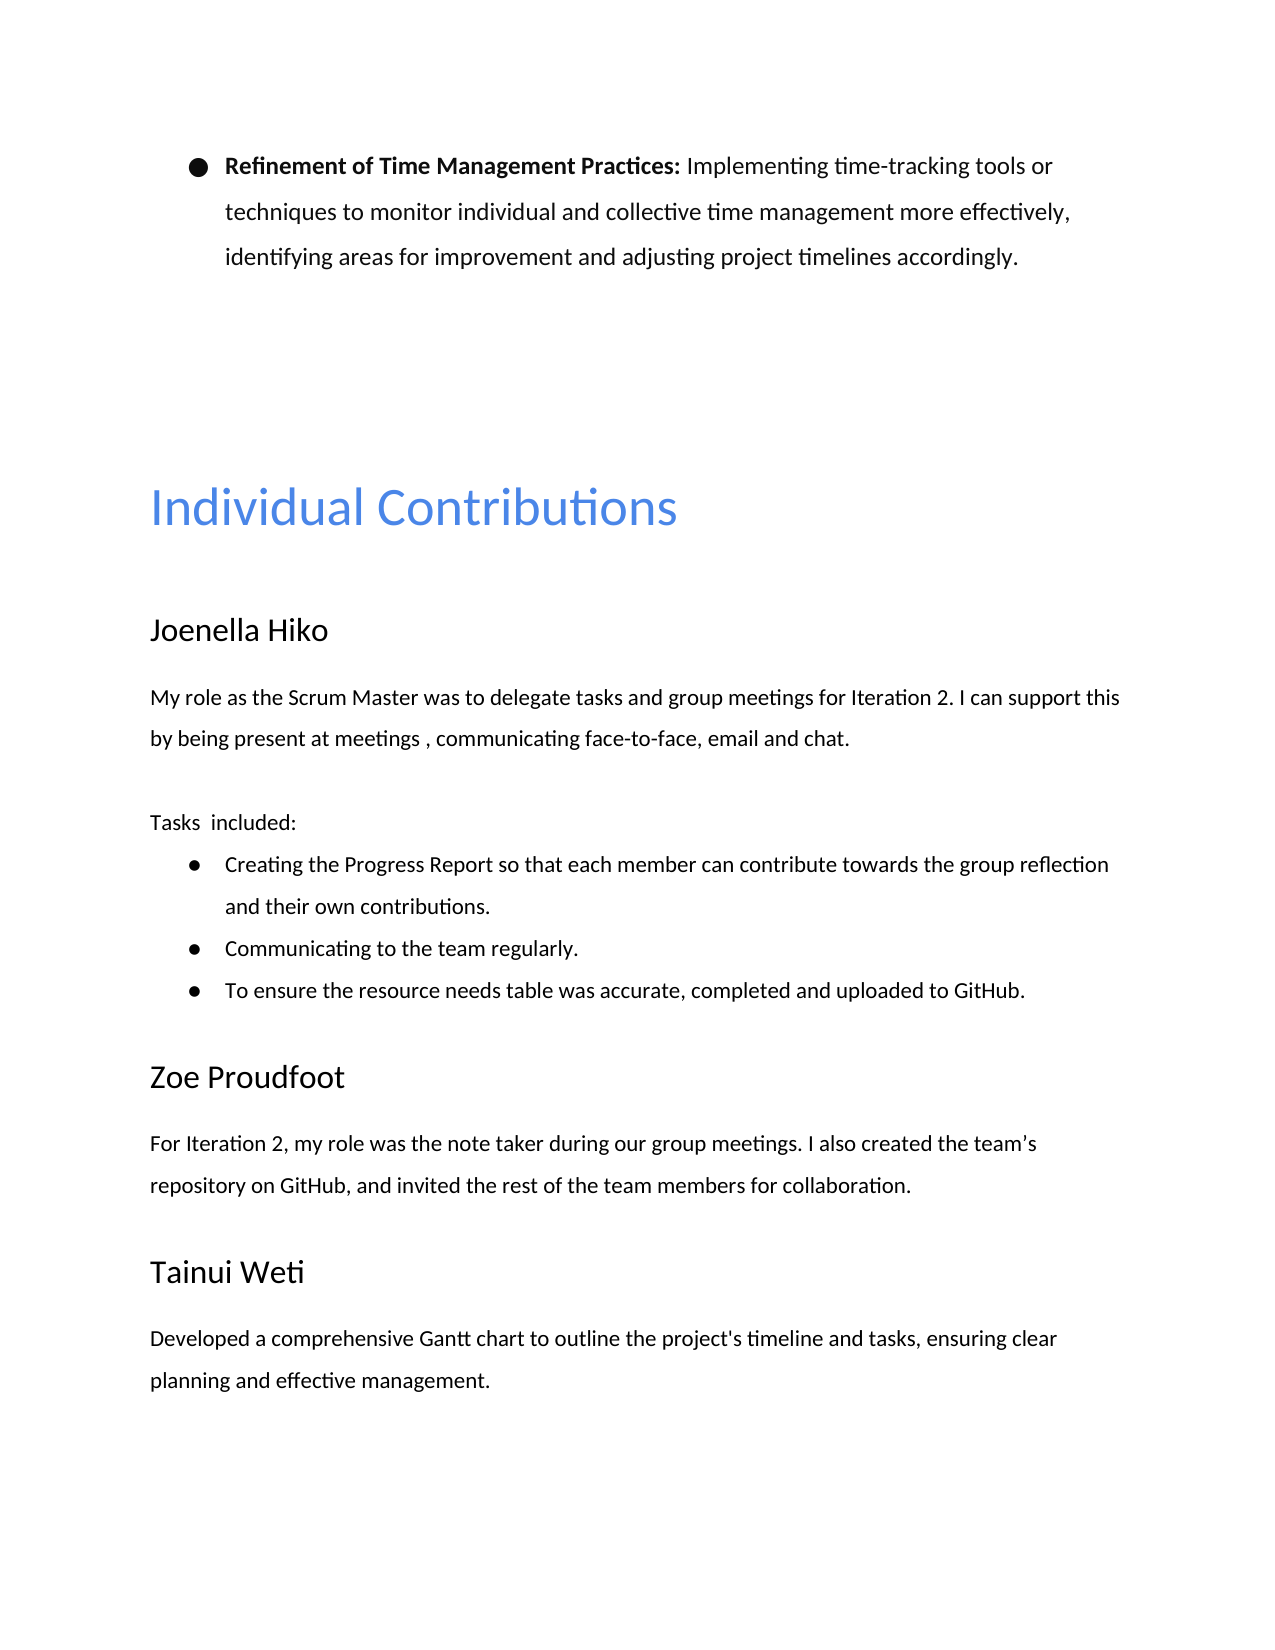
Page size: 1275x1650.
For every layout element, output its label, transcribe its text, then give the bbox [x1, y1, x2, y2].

list Refinement of Time Management Practices: Implementing time-tracking tools or techniques to monitor individual and collective time management more effectively, identifying areas for improvement and adjusting project timelines accordingly. [187, 150, 1125, 272]
text For Iteration 2, my role was the note taker during our group meetings. I also created the team’s repository on GitHub, and invited the rest of the team members for collaboration. [150, 1129, 1125, 1199]
subtitle Zoe Proudfoot [150, 1056, 1125, 1097]
list Communicating to the team regularly. [187, 934, 1125, 962]
text Individual Contributions [150, 472, 1125, 538]
subtitle Tainui Weti [150, 1251, 1125, 1292]
text Tasks included: [150, 808, 1125, 837]
list Creating the Progress Report so that each member can contribute towards the group reflection and their own contributions. [187, 851, 1125, 921]
text Developed a comprehensive Gantt chart to outline the project's timeline and tasks, ensuring clear planning and effective management. [150, 1324, 1125, 1394]
text My role as the Scrum Master was to delegate tasks and group meetings for Iteration 2. I can support this by being present at meetings , communicating face-to-face, email and chat. [150, 683, 1125, 753]
subtitle Joenella Hiko [150, 609, 1125, 650]
list To ensure the resource needs table was accurate, completed and uploaded to GitHub. [187, 976, 1125, 1004]
